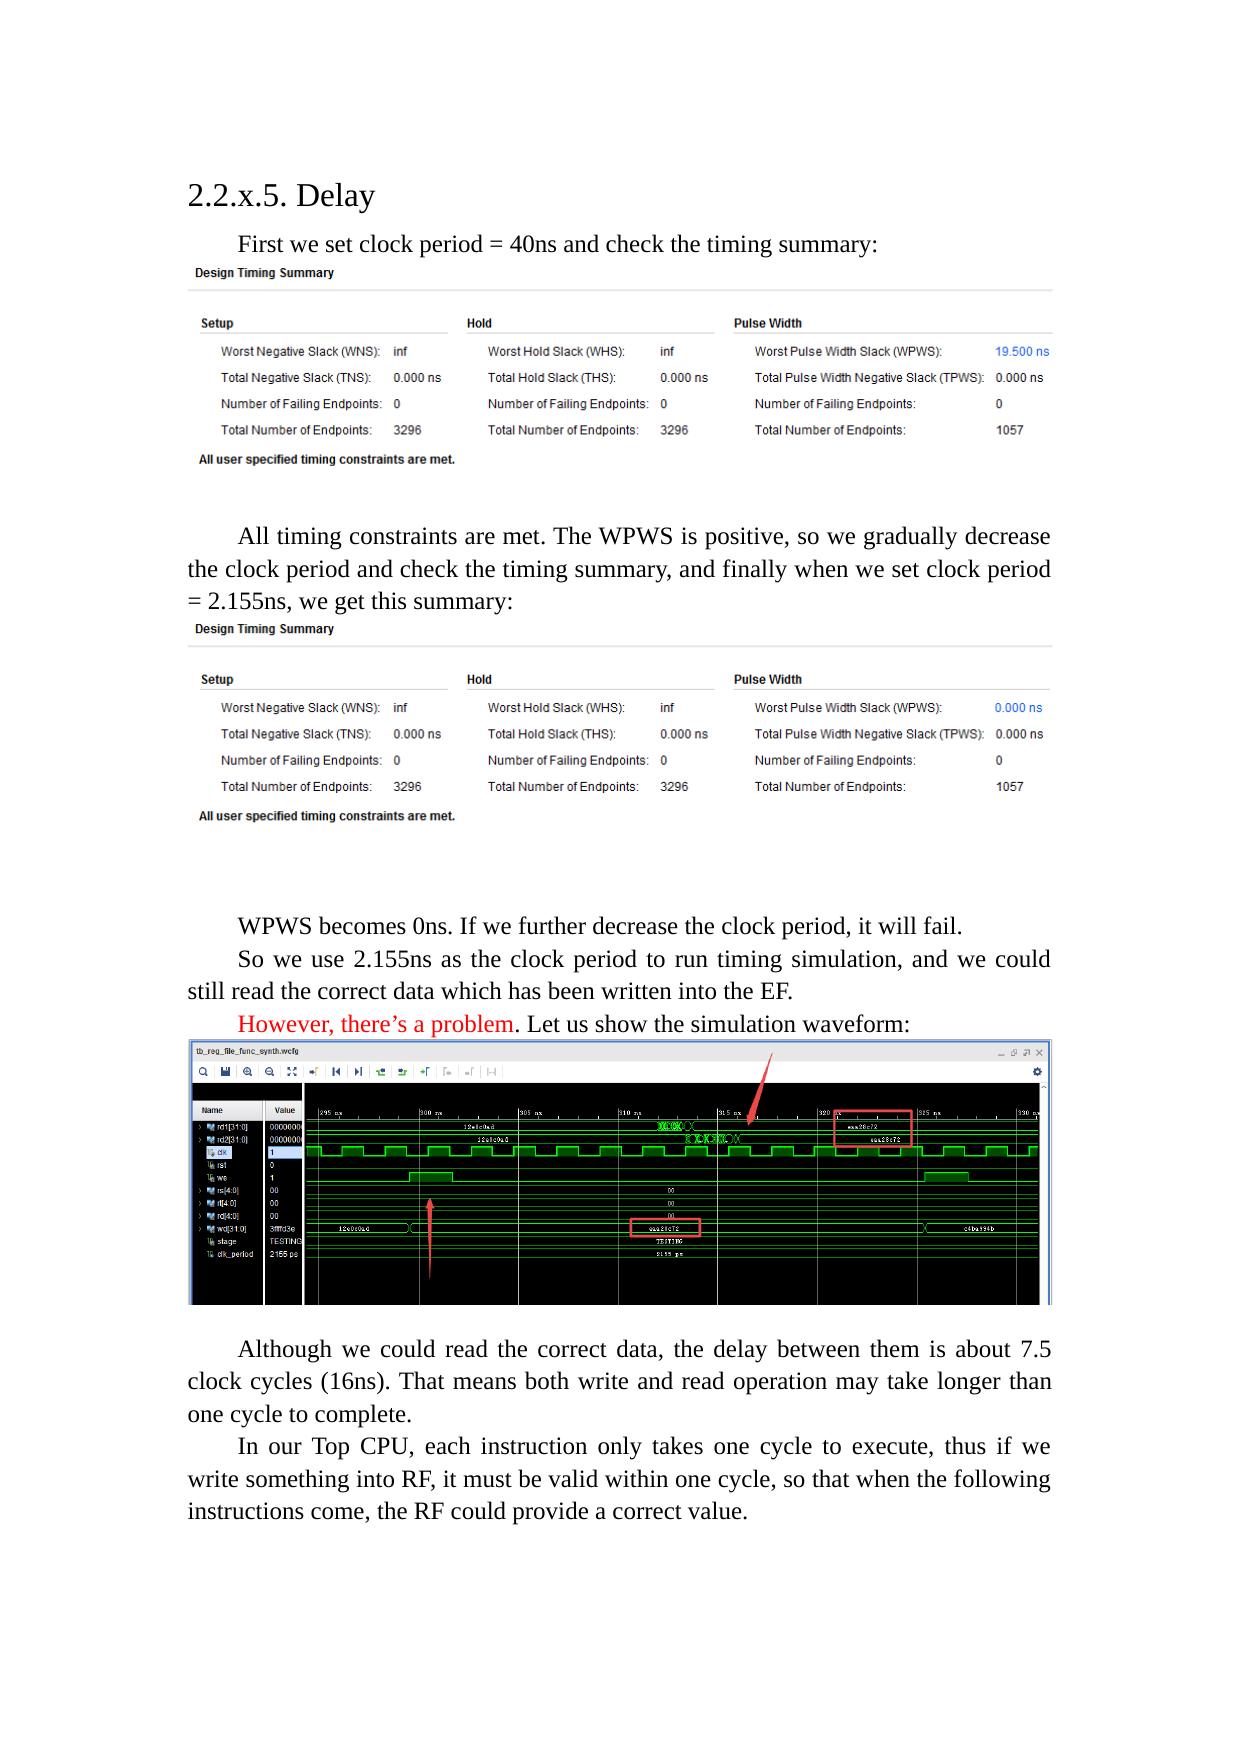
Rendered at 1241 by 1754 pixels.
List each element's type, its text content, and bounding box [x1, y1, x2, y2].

picture [187, 1039, 1053, 1305]
text All timing constraints are met. The WPWS is positive, so we gradually decrease the clock period and check the timing summary, and finally when we set clock period = 2.155ns, we get this summary: [187, 519, 1053, 617]
picture [187, 617, 1053, 878]
text In our Top CPU, each instruction only takes one cycle to execute, thus if we write something into RF, it must be valid within one cycle, so that when the following instructions come, the RF could provide a correct value. [187, 1429, 1053, 1527]
text Although we could read the correct data, the delay between them is about 7.5 clock cycles (16ns). That means both write and read operation may take longer than one cycle to complete. [187, 1332, 1053, 1429]
text So we use 2.155ns as the clock period to run timing simulation, and we could still read the correct data which has been written into the EF. [187, 942, 1053, 1007]
text WPWS becomes 0ns. If we further decrease the clock period, it will fail. [187, 909, 1053, 942]
picture [187, 259, 1053, 504]
text 2.2.x.5. Delay [187, 162, 1053, 227]
text First we set clock period = 40ns and check the timing summary: [187, 227, 1053, 259]
text However, there’s a problem. Let us show the simulation waveform: [187, 1007, 1053, 1039]
